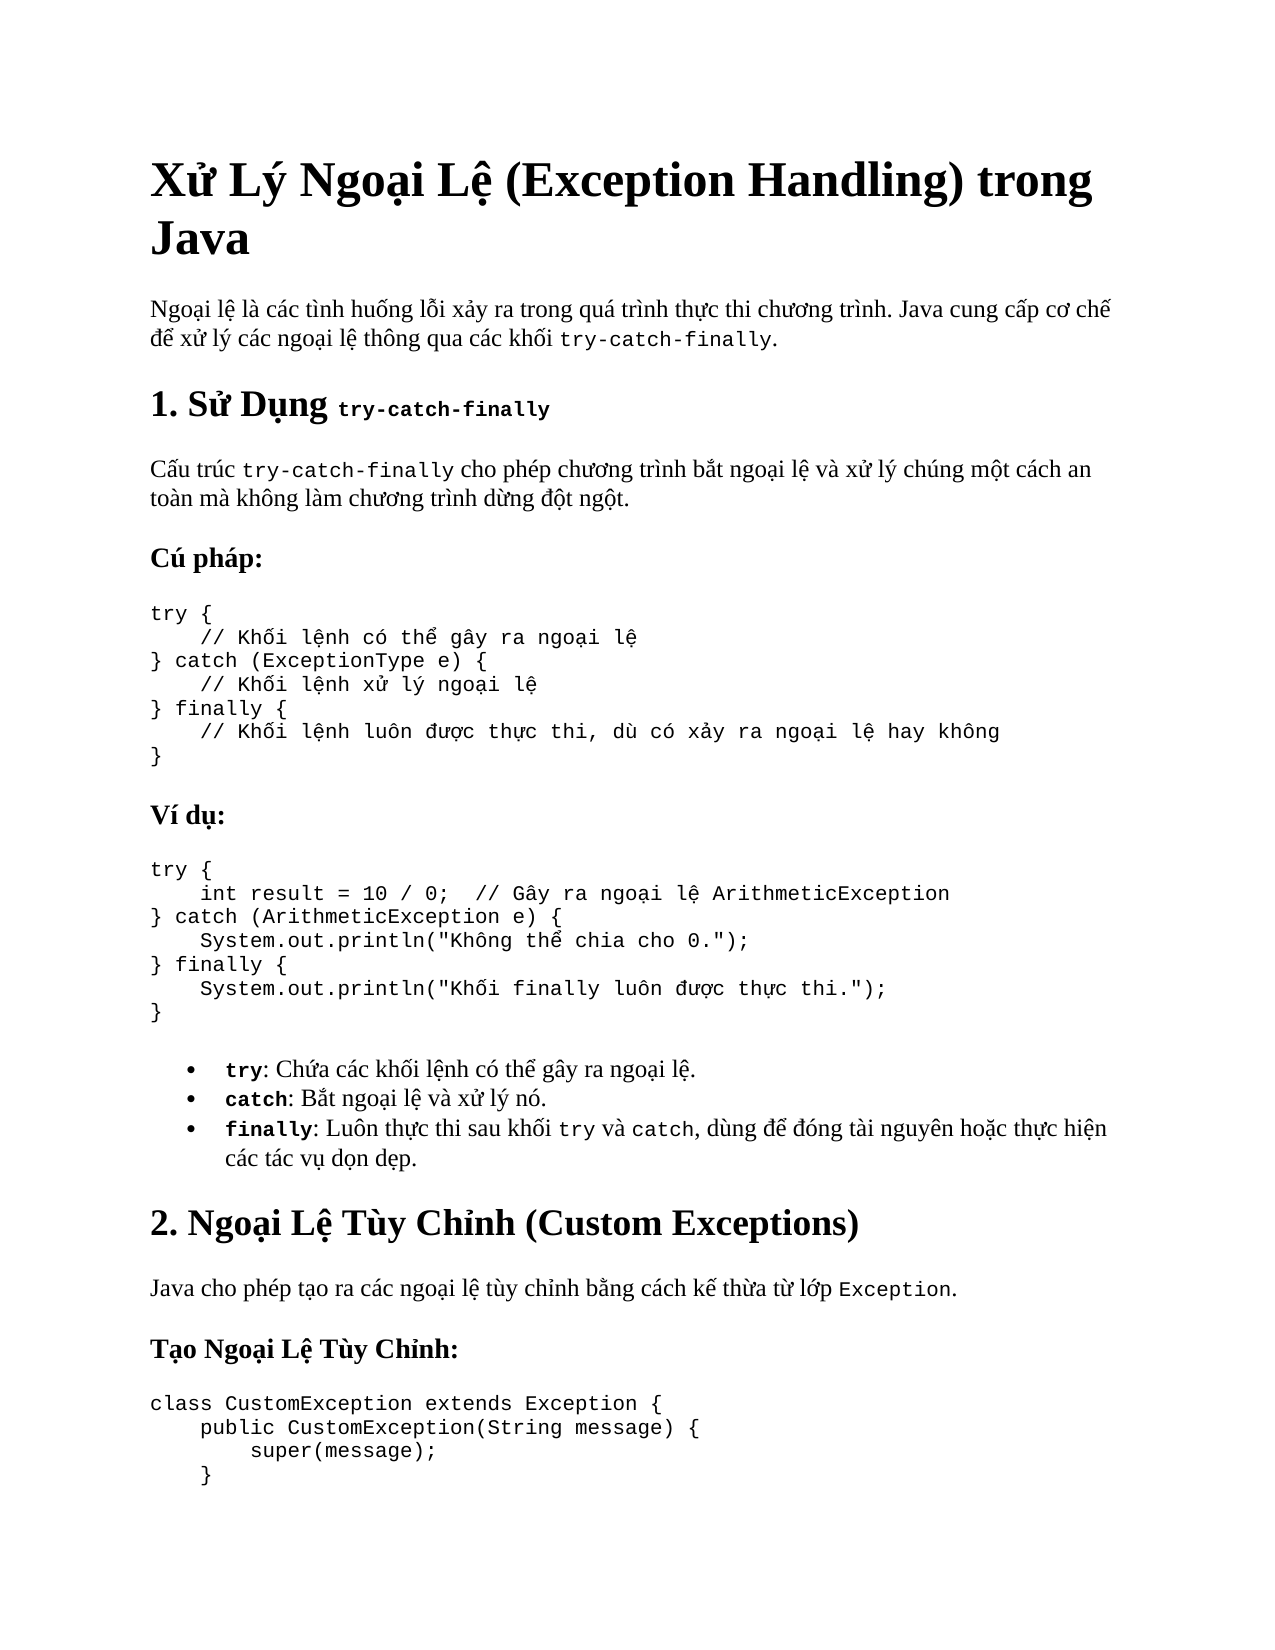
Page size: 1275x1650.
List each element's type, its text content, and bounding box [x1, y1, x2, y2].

text } catch (ExceptionType e) { [150, 650, 1125, 674]
text System.out.println("Không thể chia cho 0."); [150, 930, 1125, 954]
list try: Chứa các khối lệnh có thể gây ra ngoại lệ. [187, 1054, 1125, 1083]
text // Khối lệnh có thể gây ra ngoại lệ [150, 627, 1125, 650]
text // Khối lệnh luôn được thực thi, dù có xảy ra ngoại lệ hay không [150, 721, 1125, 745]
text 2. Ngoại Lệ Tùy Chỉnh (Custom Exceptions) [150, 1201, 1125, 1244]
text // Khối lệnh xử lý ngoại lệ [150, 674, 1125, 698]
text Ngoại lệ là các tình huống lỗi xảy ra trong quá trình thực thi chương trình. Java cung cấp cơ chế để xử lý các ngoại lệ thông qua các khối try-catch-finally. [150, 294, 1125, 352]
text } catch (ArithmeticException e) { [150, 907, 1125, 930]
text 1. Sử Dụng try-catch-finally [150, 382, 1125, 425]
text System.out.println("Khối finally luôn được thực thi."); [150, 977, 1125, 1001]
text Cấu trúc try-catch-finally cho phép chương trình bắt ngoại lệ và xử lý chúng một cách an toàn mà không làm chương trình dừng đột ngột. [150, 454, 1125, 512]
text } [150, 1001, 1125, 1025]
text } [150, 1464, 1125, 1488]
text int result = 10 / 0; // Gây ra ngoại lệ ArithmeticException [150, 883, 1125, 907]
text Ví dụ: [150, 798, 1125, 830]
text try { [150, 859, 1125, 883]
text Xử Lý Ngoại Lệ (Exception Handling) trong Java [150, 150, 1125, 265]
text Tạo Ngoại Lệ Tùy Chỉnh: [150, 1332, 1125, 1364]
list finally: Luôn thực thi sau khối try và catch, dùng để đóng tài nguyên hoặc thực hiện các tác vụ dọn dẹp. [187, 1113, 1125, 1171]
text class CustomException extends Exception { [150, 1393, 1125, 1417]
text } [150, 745, 1125, 768]
text Java cho phép tạo ra các ngoại lệ tùy chỉnh bằng cách kế thừa từ lớp Exception. [150, 1273, 1125, 1302]
list catch: Bắt ngoại lệ và xử lý nó. [187, 1083, 1125, 1113]
text public CustomException(String message) { [150, 1417, 1125, 1441]
text } finally { [150, 698, 1125, 721]
text try { [150, 603, 1125, 627]
text Cú pháp: [150, 541, 1125, 574]
text super(message); [150, 1441, 1125, 1464]
text } finally { [150, 954, 1125, 977]
